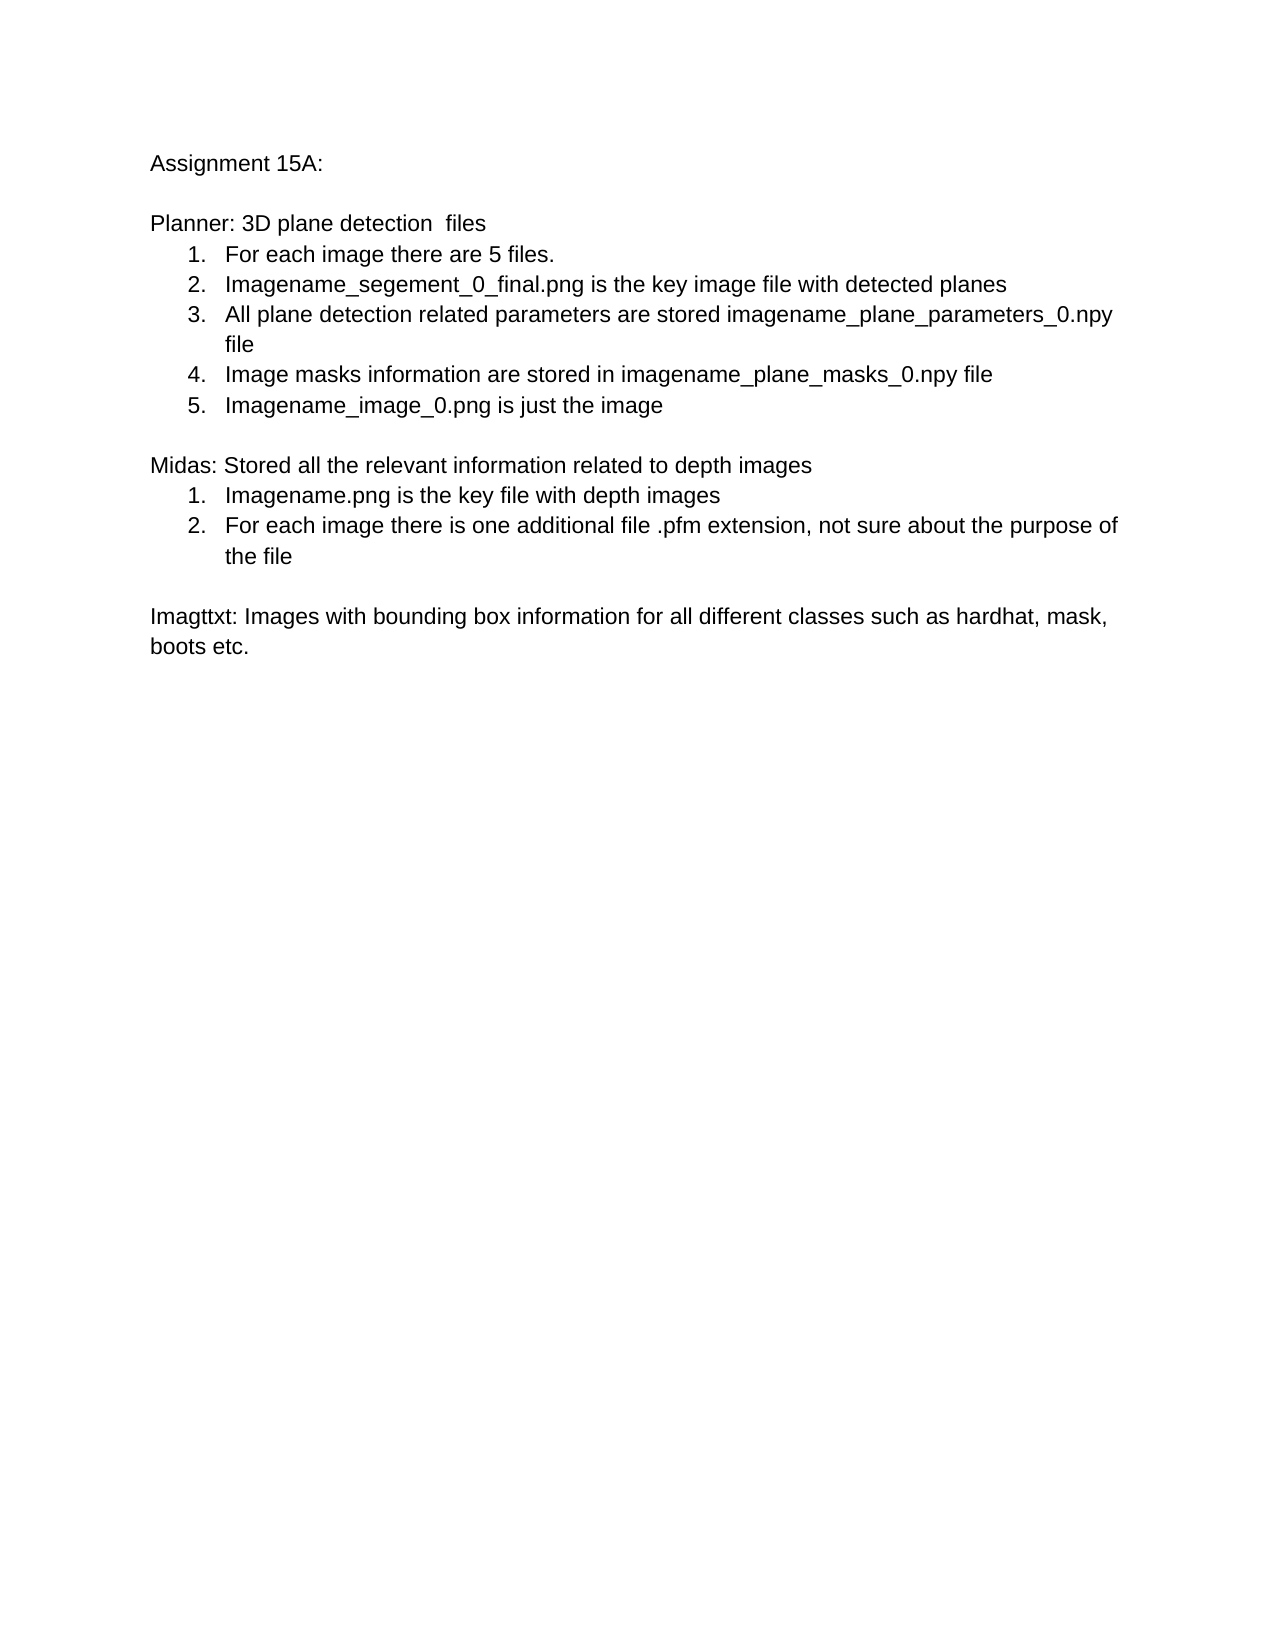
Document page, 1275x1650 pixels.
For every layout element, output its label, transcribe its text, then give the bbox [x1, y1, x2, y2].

list For each image there is one additional file .pfm extension, not sure about the purpose of the file [187, 512, 1125, 569]
text Midas: Stored all the relevant information related to depth images [150, 452, 1125, 478]
text Imagttxt: Images with bounding box information for all different classes such as hardhat, mask, boots etc. [150, 603, 1125, 660]
list Imagename_segement_0_final.png is the key image file with detected planes [187, 271, 1125, 297]
list Imagename.png is the key file with depth images [187, 482, 1125, 509]
list For each image there are 5 files. [187, 241, 1125, 267]
list Imagename_image_0.png is just the image [187, 392, 1125, 418]
list Image masks information are stored in imagename_plane_masks_0.npy file [187, 361, 1125, 388]
text Assignment 15A: [150, 150, 1125, 176]
text Planner: 3D plane detection files [150, 210, 1125, 237]
list All plane detection related parameters are stored imagename_plane_parameters_0.npy file [187, 301, 1125, 358]
